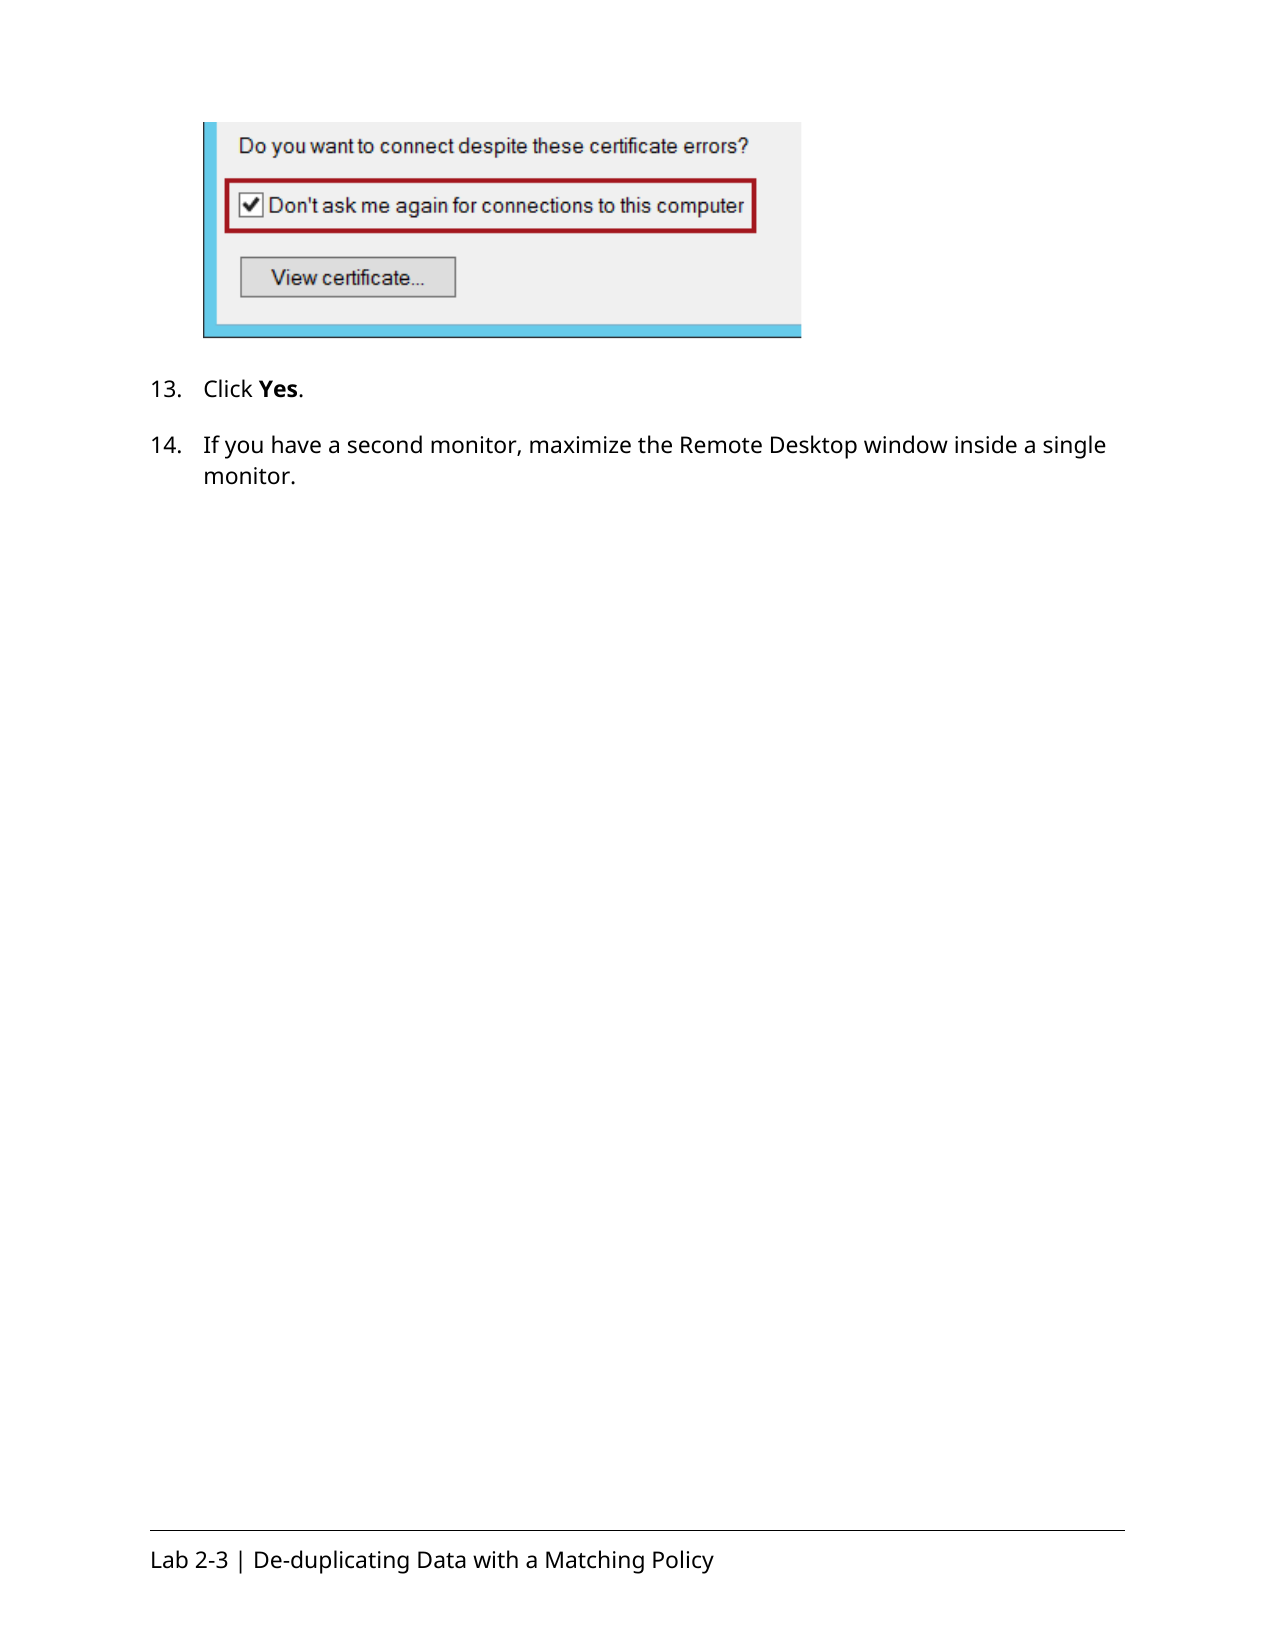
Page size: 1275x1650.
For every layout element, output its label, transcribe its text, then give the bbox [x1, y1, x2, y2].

picture [203, 122, 802, 348]
text If you have a second monitor, maximize the Remote Desktop window inside a single monitor. [150, 429, 1125, 491]
text Click Yes. [150, 372, 1125, 404]
